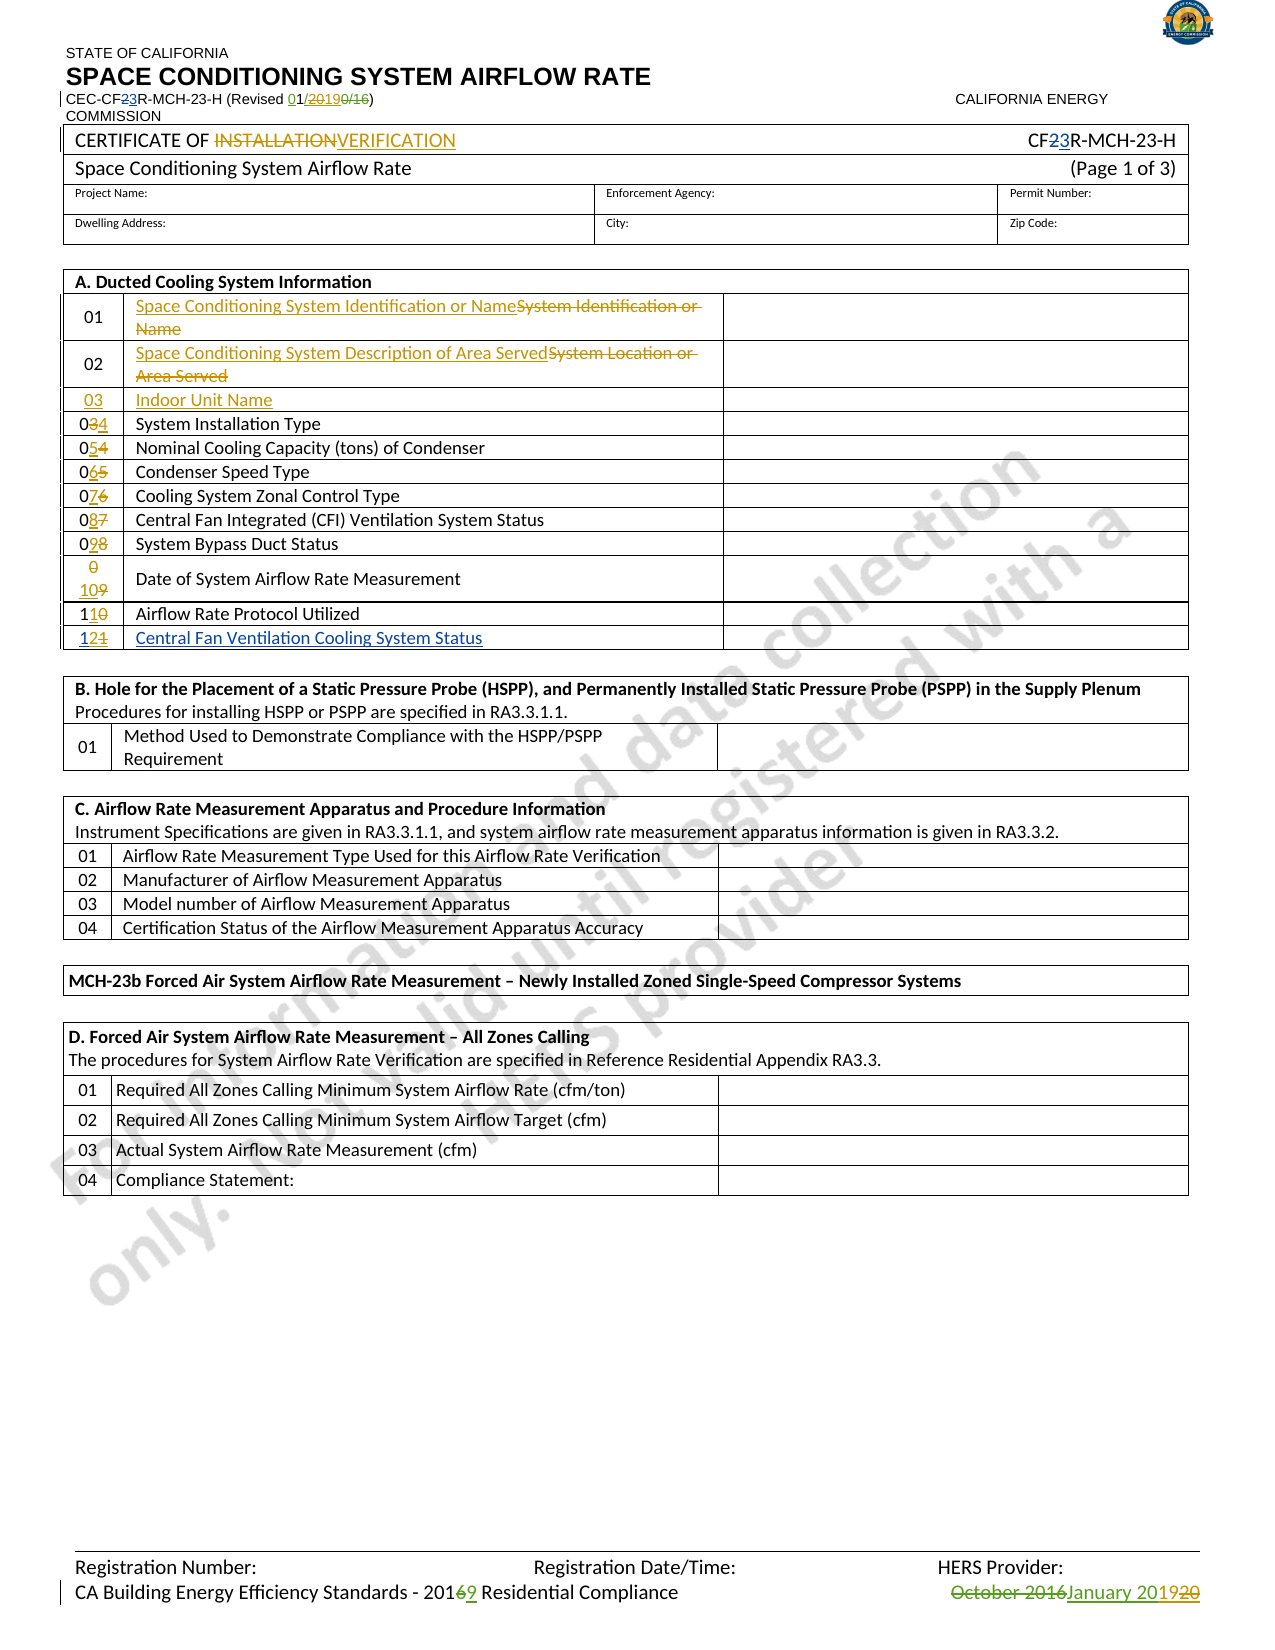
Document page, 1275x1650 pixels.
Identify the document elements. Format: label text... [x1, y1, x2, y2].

table_cell 02 [64, 1106, 111, 1134]
table_cell Cooling System Zonal Control Type [124, 484, 723, 507]
table_cell [724, 484, 1188, 507]
table_cell Central Fan Integrated (CFI) Ventilation System Status [124, 508, 723, 531]
table_header MCH-23b Forced Air System Airflow Rate Measurement – Newly Installed Zoned Single-Speed Compressor Systems [64, 966, 1188, 995]
table_cell [64, 556, 123, 601]
table_cell Method Used to Demonstrate Compliance with the HSPP/PSPP Requirement [112, 724, 717, 769]
table_cell Nominal Cooling Capacity (tons) of Condenser [124, 436, 723, 459]
table_cell 01 [64, 724, 111, 769]
table_cell System Installation Type [124, 412, 723, 435]
table_cell Required All Zones Calling Minimum System Airflow Rate (cfm/ton) [112, 1076, 718, 1104]
table_cell 0 [64, 532, 123, 554]
table_cell [719, 1076, 1188, 1104]
table_header C. Airflow Rate Measurement Apparatus and Procedure Information Instrument Specifications are given in RA3.3.1.1, and system airflow rate measurement apparatus information is given in RA3.3.2. [64, 797, 1188, 843]
table_cell 01 [64, 844, 111, 867]
table_cell [124, 341, 723, 387]
table_cell System Bypass Duct Status [124, 532, 723, 554]
table_cell 01 [64, 1076, 111, 1104]
table_cell 03 [64, 892, 111, 915]
table_cell [724, 341, 1188, 387]
table_cell 0 [64, 508, 123, 531]
table_cell Compliance Statement: [112, 1166, 718, 1194]
table_cell Airflow Rate Measurement Type Used for this Airflow Rate Verification [112, 844, 718, 867]
table_cell Date of System Airflow Rate Measurement [124, 556, 723, 601]
table_cell Condenser Speed Type [124, 460, 723, 483]
table_cell 01 [64, 294, 123, 340]
table_cell 0 [64, 412, 123, 435]
table_cell 1 [64, 603, 123, 625]
table_cell [719, 916, 1188, 939]
picture [1162, 0, 1214, 45]
table_cell [724, 436, 1188, 459]
table_cell 02 [64, 868, 111, 891]
table_cell [719, 1136, 1188, 1164]
table_cell 0 [64, 436, 123, 459]
table_header A. Ducted Cooling System Information [64, 270, 1188, 293]
table_cell [718, 724, 1188, 769]
table_header D. Forced Air System Airflow Rate Measurement – All Zones Calling The procedures for System Airflow Rate Verification are specified in Reference Residential Appendix RA3.3. [64, 1023, 1188, 1074]
table_cell 02 [64, 341, 123, 387]
table_cell Manufacturer of Airflow Measurement Apparatus [112, 868, 718, 891]
table_header B. Hole for the Placement of a Static Pressure Probe (HSPP), and Permanently Installed Static Pressure Probe (PSPP) in the Supply Plenum Procedures for installing HSPP or PSPP are specified in RA3.3.1.1. [64, 677, 1188, 723]
table_cell Airflow Rate Protocol Utilized [124, 603, 723, 625]
table_cell [724, 556, 1188, 601]
table_cell [719, 892, 1188, 915]
table_cell [724, 603, 1188, 625]
table_cell [124, 294, 723, 340]
table_cell [724, 294, 1188, 340]
table_cell [724, 532, 1188, 554]
table_cell 04 [64, 1166, 111, 1194]
table_cell 03 [64, 1136, 111, 1164]
table_cell Actual System Airflow Rate Measurement (cfm) [112, 1136, 718, 1164]
table_cell Model number of Airflow Measurement Apparatus [112, 892, 718, 915]
table_cell [719, 1166, 1188, 1194]
table_cell [724, 460, 1188, 483]
table_cell [719, 868, 1188, 891]
table_cell 0 [64, 484, 123, 507]
table_cell [724, 412, 1188, 435]
table_cell Certification Status of the Airflow Measurement Apparatus Accuracy [112, 916, 718, 939]
table_cell [719, 1106, 1188, 1134]
table_cell 04 [64, 916, 111, 939]
table_cell [724, 508, 1188, 531]
table_cell 0 [64, 460, 123, 483]
table_cell Required All Zones Calling Minimum System Airflow Target (cfm) [112, 1106, 718, 1134]
table_cell [719, 844, 1188, 867]
